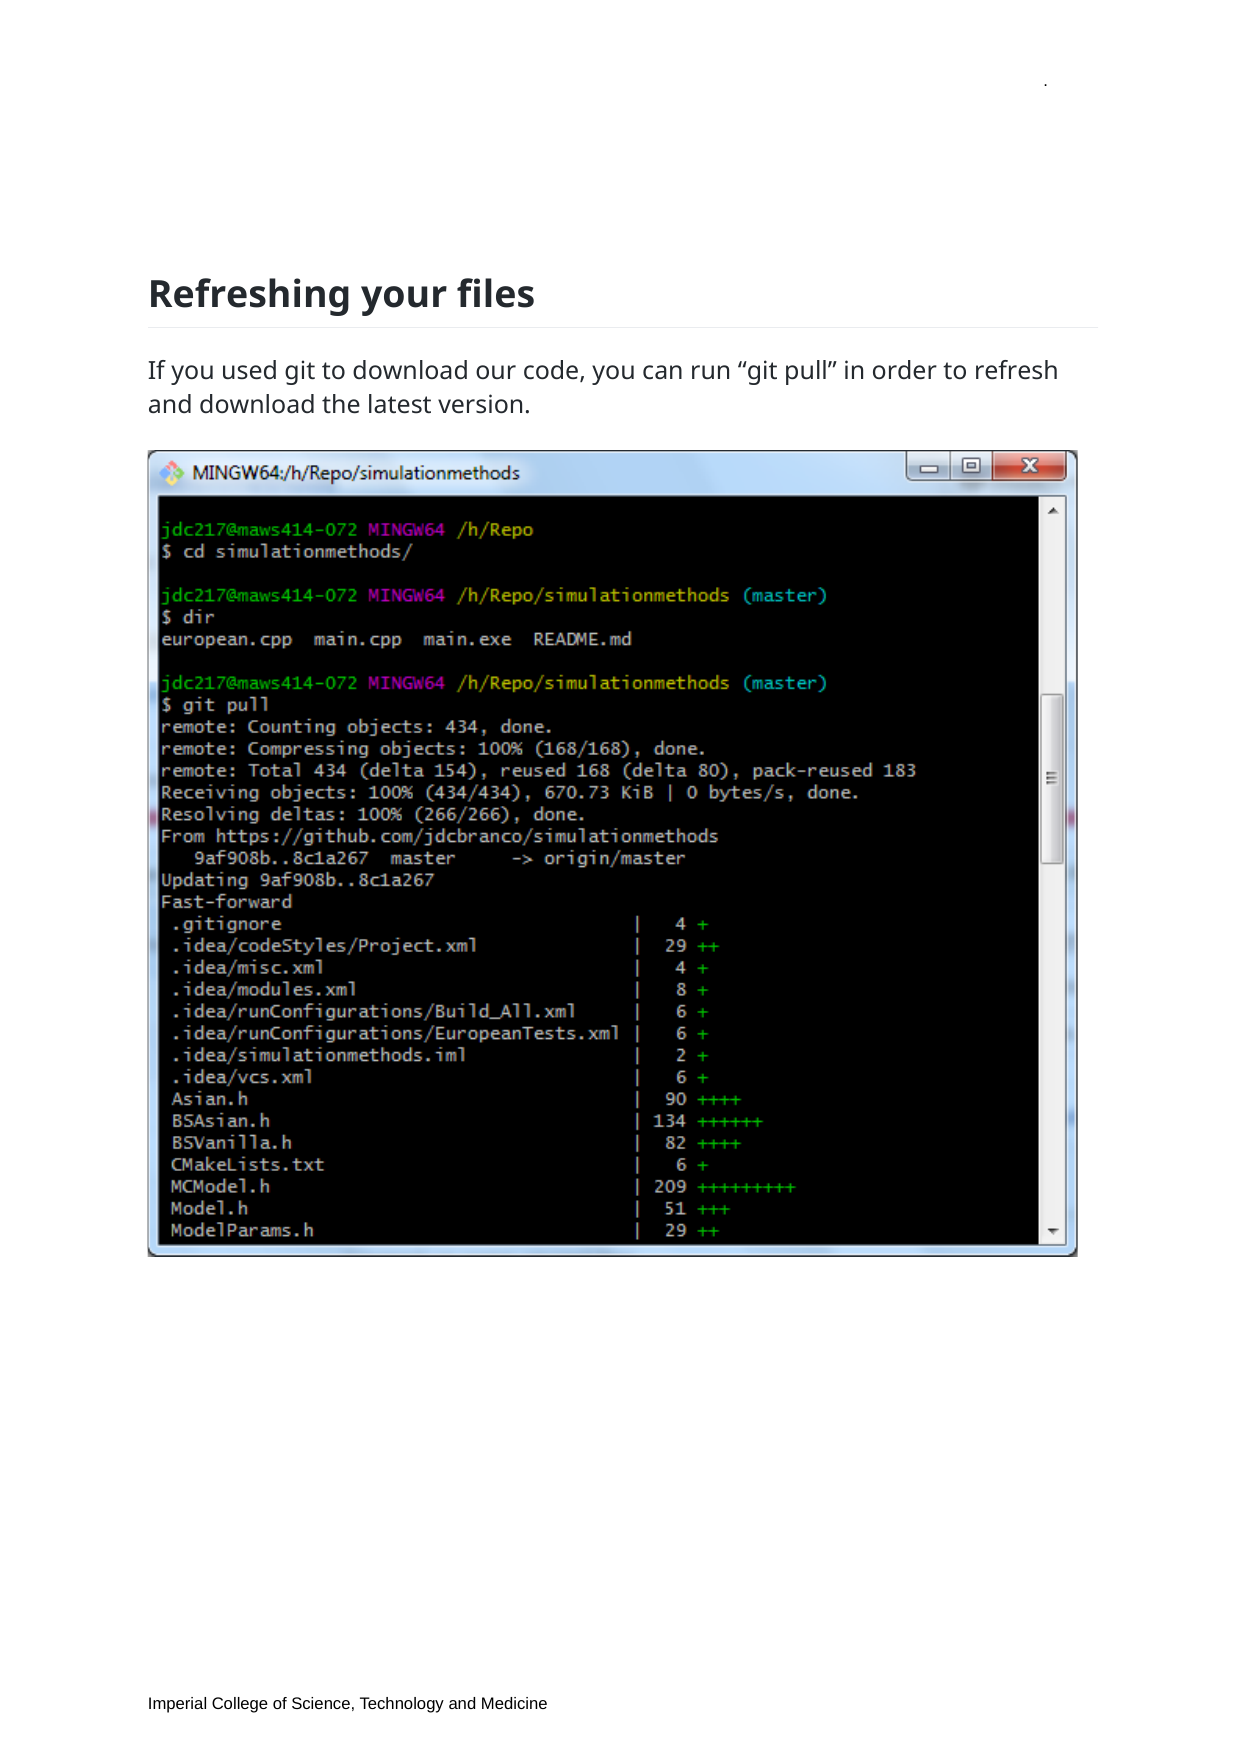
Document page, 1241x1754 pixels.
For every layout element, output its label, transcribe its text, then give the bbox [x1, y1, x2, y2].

text Refreshing your files [148, 267, 1098, 327]
picture [147, 450, 1078, 1257]
text If you used git to download our code, you can run “git pull” in order to refresh and download the latest version. [148, 353, 1098, 421]
